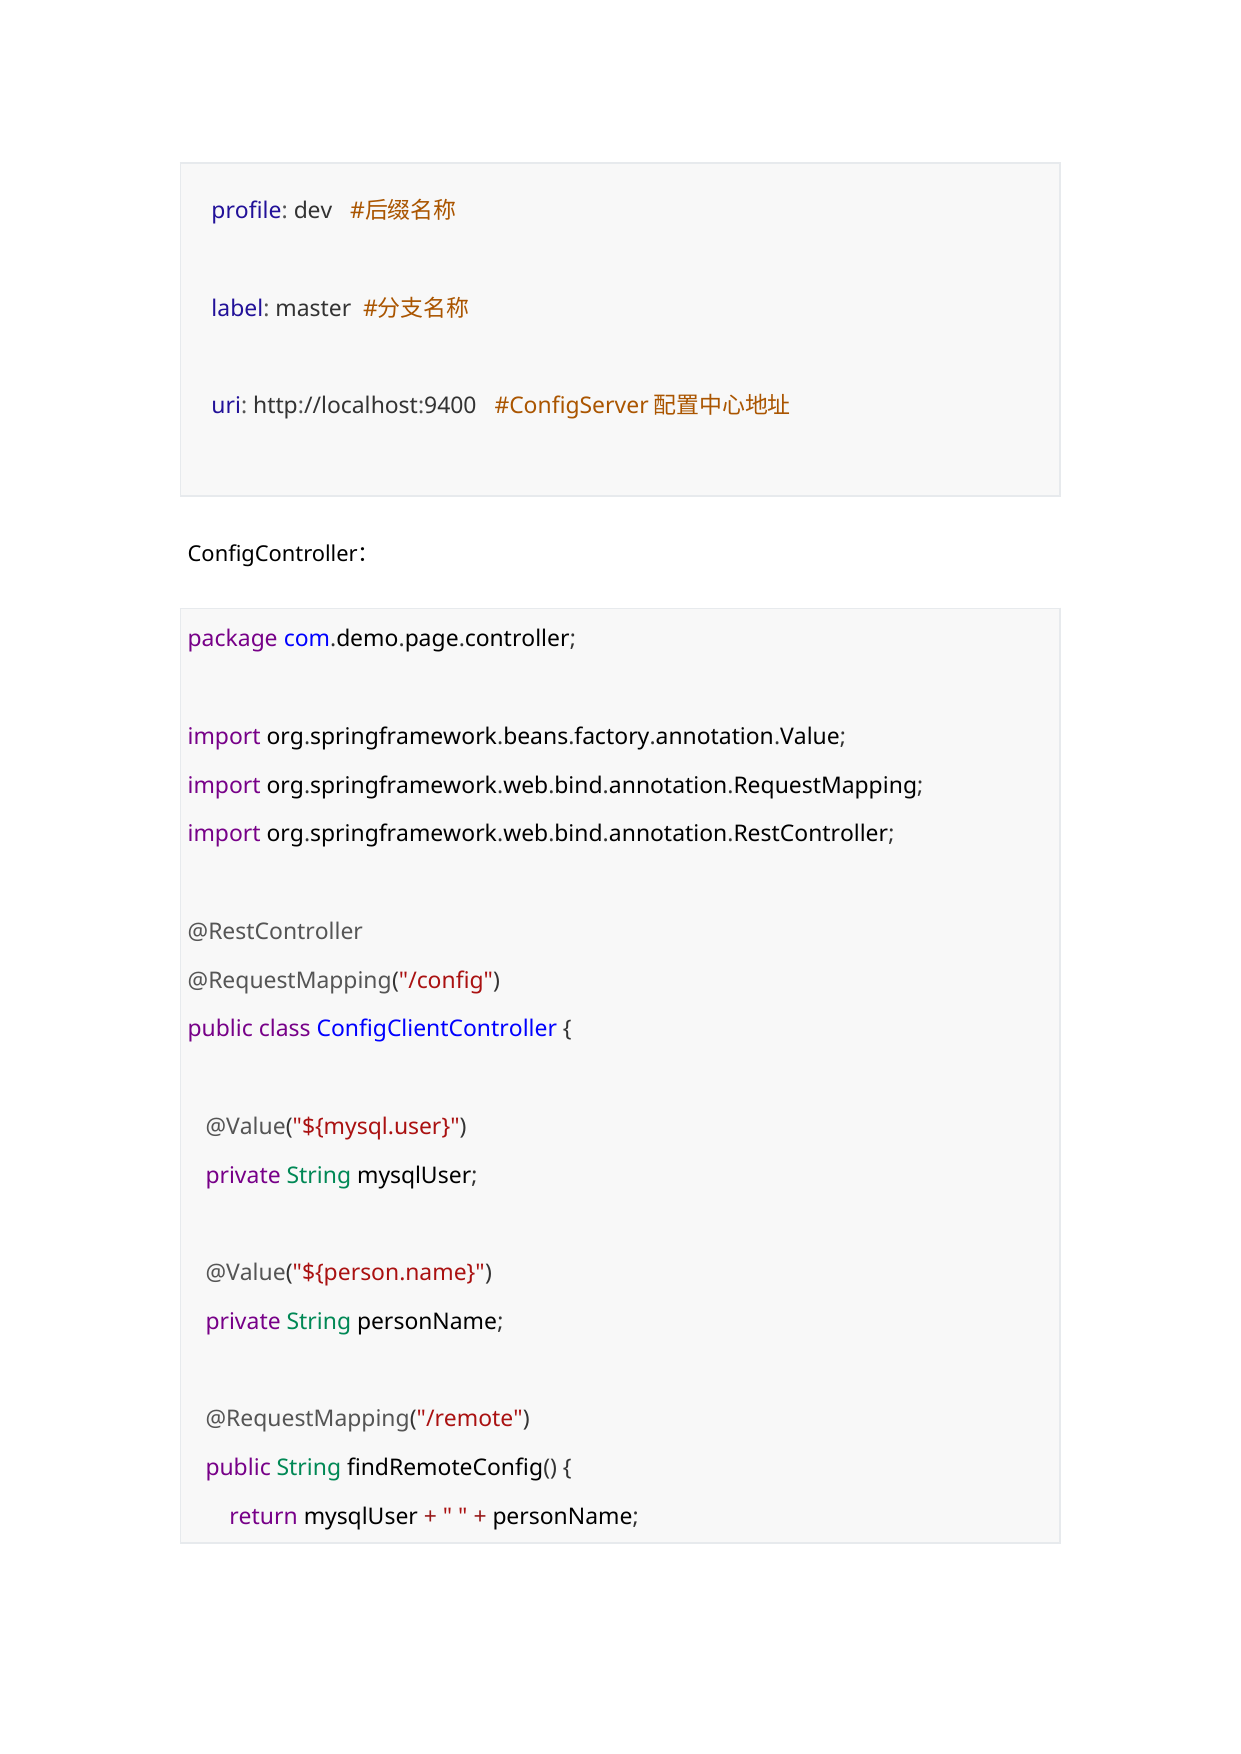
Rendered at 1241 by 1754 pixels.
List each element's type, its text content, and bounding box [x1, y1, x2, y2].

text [181, 609, 1059, 1542]
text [181, 164, 1059, 495]
text ConfigController： [187, 536, 1053, 568]
